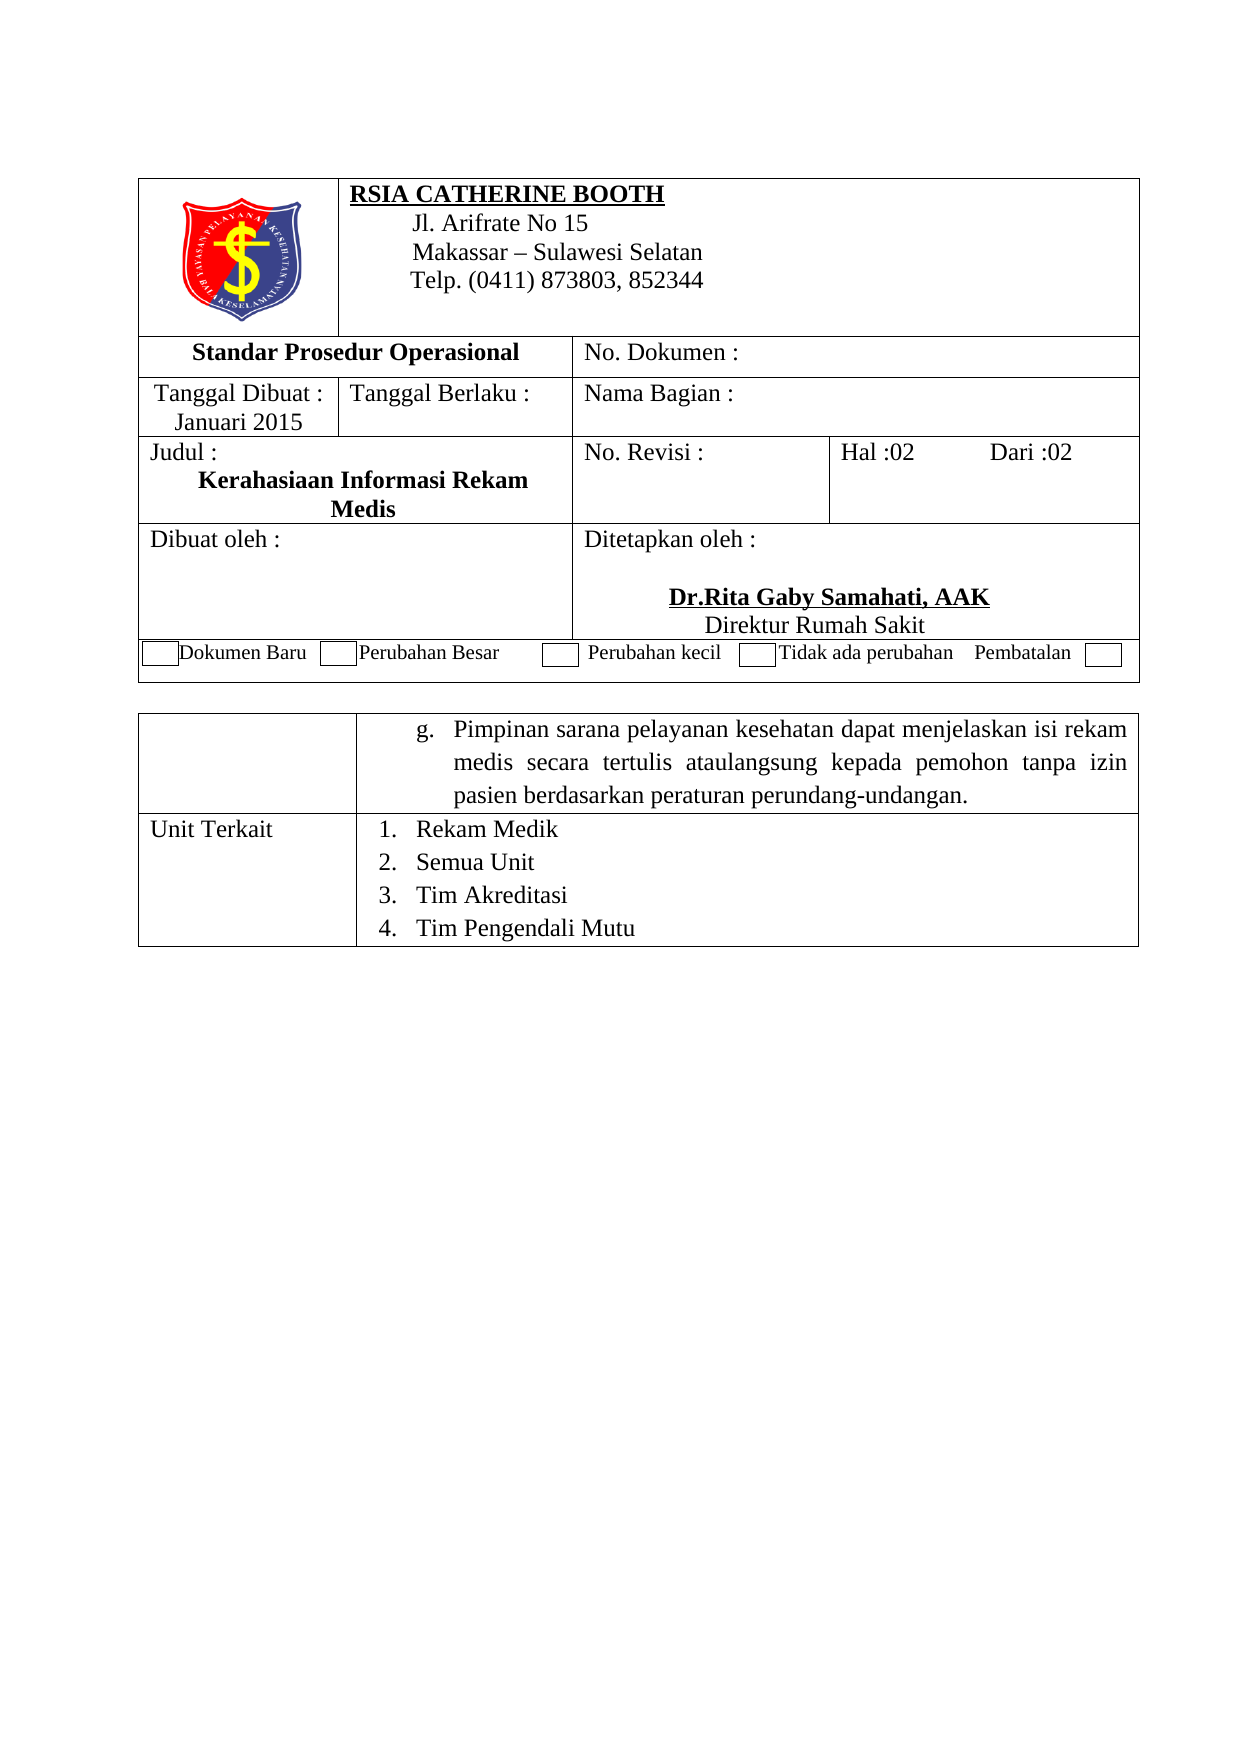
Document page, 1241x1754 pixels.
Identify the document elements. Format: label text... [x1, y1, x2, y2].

table_header [139, 179, 338, 336]
table_header Pimpinan sarana pelayanan kesehatan dapat menjelaskan isi rekam medis secara tertulis ataulangsung kepada pemohon tanpa izin pasien berdasarkan peraturan perundang-undangan. [357, 714, 1138, 813]
picture [181, 197, 302, 320]
table_header RSIA CATHERINE BOOTH Jl. Arifrate No 15 Makassar – Sulawesi Selatan Telp. (0411) 873803, 852344 [339, 179, 1139, 336]
table_cell Nama Bagian : [573, 378, 1139, 436]
table_cell Ditetapkan oleh : Dr.Rita Gaby Samahati, AAK Direktur Rumah Sakit [573, 524, 1139, 639]
table_cell Unit Terkait [139, 814, 356, 946]
table_cell Judul : Kerahasiaan Informasi Rekam Medis [139, 437, 572, 523]
table_cell Tanggal Berlaku : [339, 378, 572, 436]
table_cell Dibuat oleh : [139, 524, 572, 639]
table_cell Dokumen Baru Perubahan Besar Perubahan kecil Tidak ada perubahan Pembatalan [139, 640, 1139, 682]
table_header [139, 714, 356, 813]
table_cell Tanggal Dibuat : Januari 2015 [139, 378, 338, 436]
table_cell No. Dokumen : [573, 337, 1139, 377]
table_cell Standar Prosedur Operasional [139, 337, 572, 377]
table_cell Rekam Medik Semua Unit Tim Akreditasi Tim Pengendali Mutu [357, 814, 1138, 946]
table_cell Hal :02 Dari :02 [830, 437, 1139, 523]
table_cell No. Revisi : [573, 437, 829, 523]
